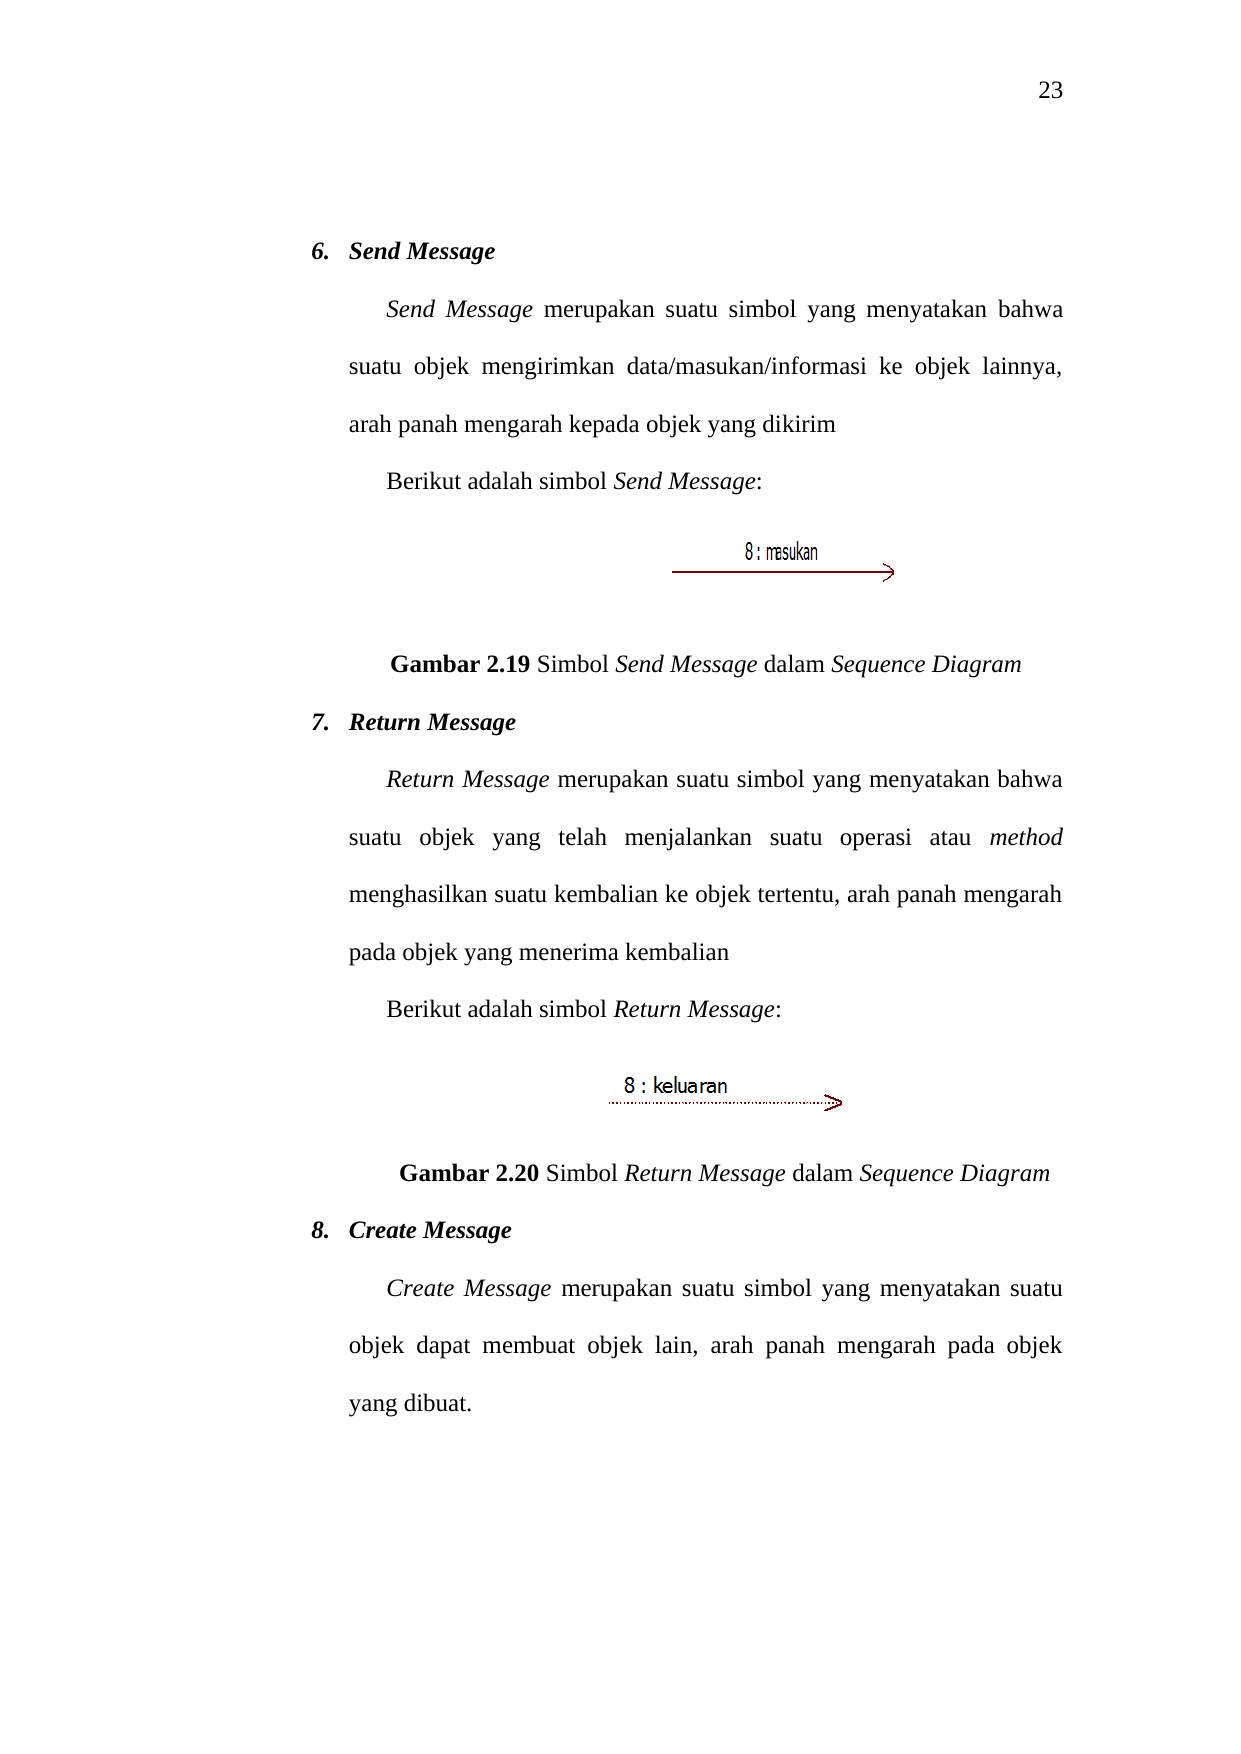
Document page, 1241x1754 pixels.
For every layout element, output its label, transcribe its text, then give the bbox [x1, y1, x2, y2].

list Gambar 2.20 Simbol Return Message dalam Sequence Diagram [349, 1158, 1063, 1187]
list Berikut adalah simbol Send Message: [349, 466, 1063, 495]
picture [602, 1052, 847, 1130]
list Send Message merupakan suatu simbol yang menyatakan bahwa suatu objek mengirimkan data/masukan/informasi ke objek lainnya, arah panah mengarah kepada objek yang dikirim [349, 294, 1063, 437]
list Gambar 2.19 Simbol Send Message dalam Sequence Diagram [349, 649, 1063, 678]
list Berikut adalah simbol Return Message: [349, 994, 1063, 1023]
list Create Message merupakan suatu simbol yang menyatakan suatu objek dapat membuat objek lain, arah panah mengarah pada objek yang dibuat. [349, 1273, 1063, 1417]
list Return Message [311, 707, 1063, 736]
list Send Message [311, 236, 1063, 265]
list Create Message [311, 1215, 1063, 1244]
list Return Message merupakan suatu simbol yang menyatakan bahwa suatu objek yang telah menjalankan suatu operasi atau method menghasilkan suatu kembalian ke objek tertentu, arah panah mengarah pada objek yang menerima kembalian [349, 764, 1063, 966]
picture [659, 523, 903, 622]
